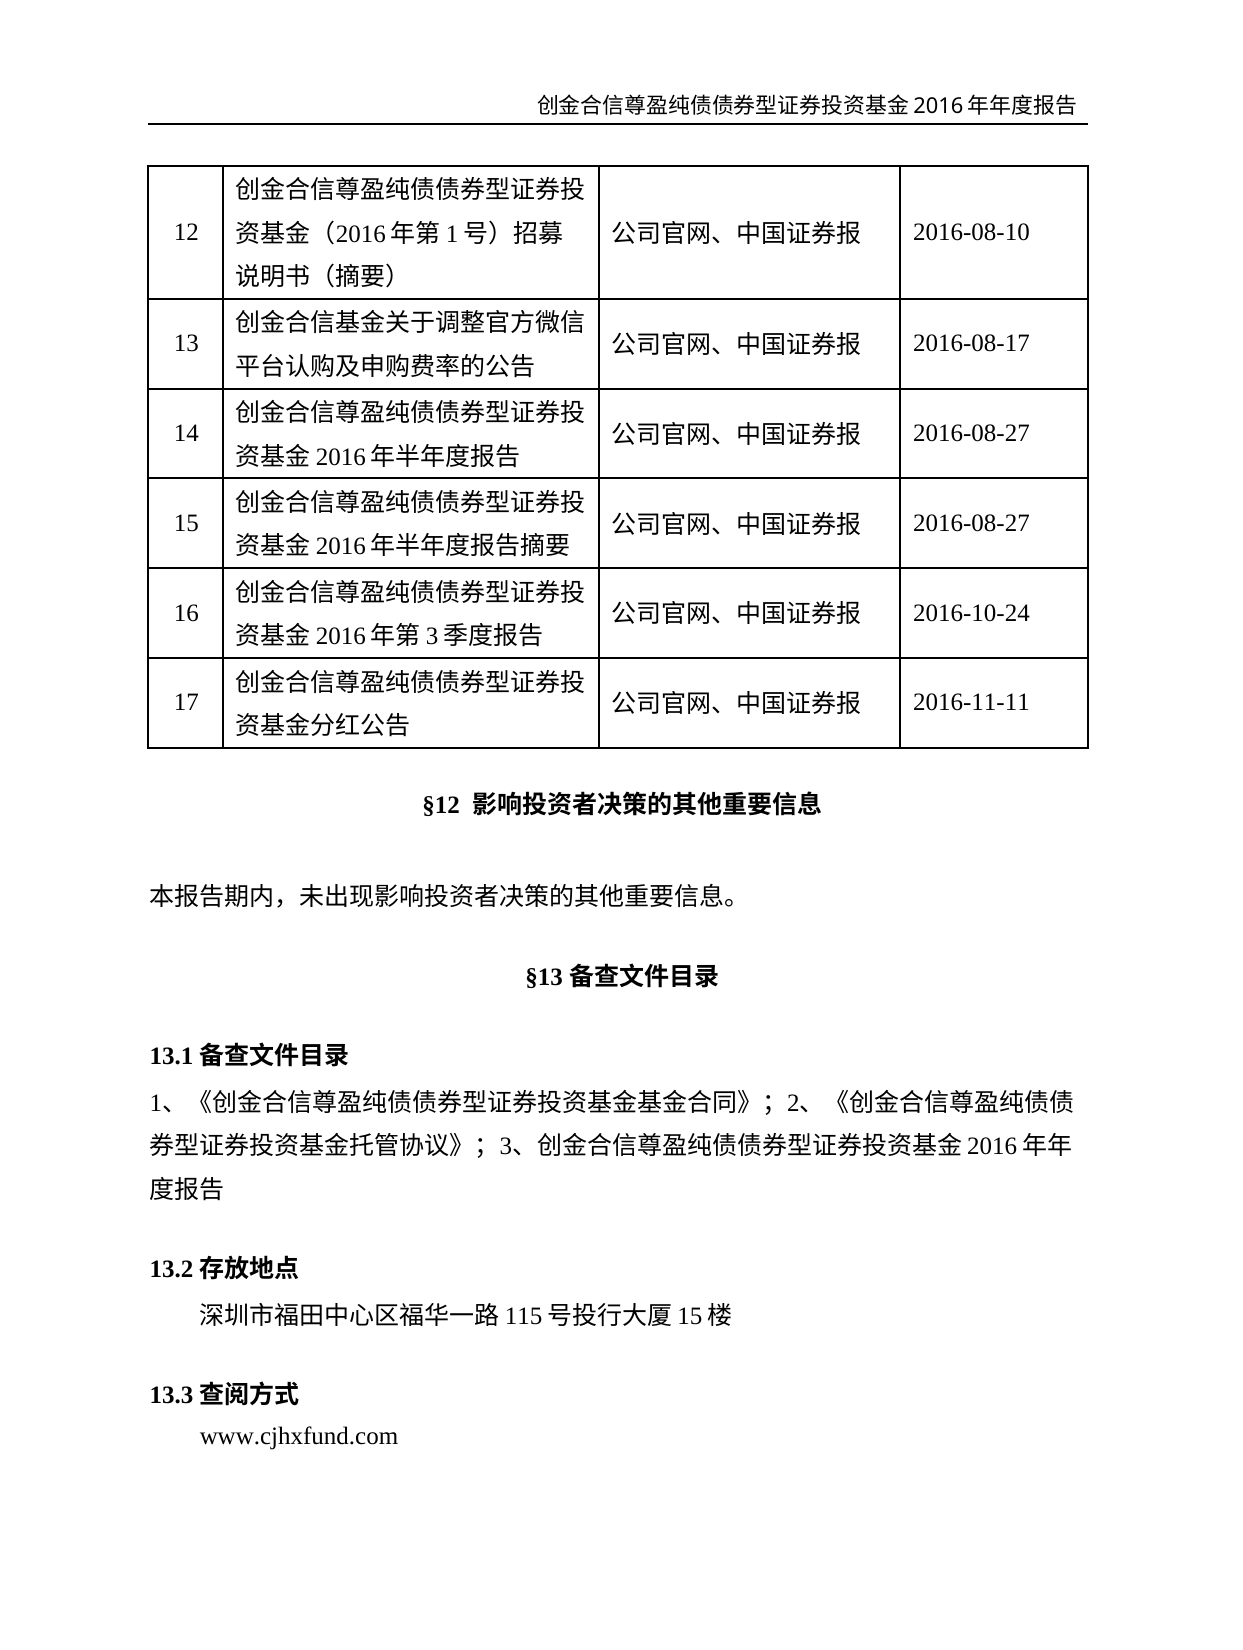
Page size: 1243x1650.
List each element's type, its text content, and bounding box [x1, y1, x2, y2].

table_cell 2016-08-17 [901, 300, 1087, 387]
table_cell 公司官网、中国证券报 [600, 300, 899, 387]
table_cell 公司官网、中国证券报 [600, 659, 899, 747]
text 深圳市福田中心区福华一路115号投行大厦15楼 [149, 1295, 1094, 1331]
table_cell 创金合信基金关于调整官方微信平台认购及申购费率的公告 [224, 300, 598, 387]
table_cell 14 [149, 390, 222, 477]
table_cell 12 [149, 167, 222, 298]
text 1、《创金合信尊盈纯债债券型证券投资基金基金合同》；2、《创金合信尊盈纯债债券型证券投资基金托管协议》；3、创金合信尊盈纯债债券型证券投资基金2016年年度报告 [149, 1082, 1094, 1205]
table_cell 创金合信尊盈纯债债券型证券投资基金（2016年第1号）招募说明书（摘要） [224, 167, 598, 298]
table_cell 公司官网、中国证券报 [600, 390, 899, 477]
table_cell 创金合信尊盈纯债债券型证券投资基金2016年半年度报告 [224, 390, 598, 477]
table_cell 2016-08-27 [901, 479, 1087, 567]
table_cell 公司官网、中国证券报 [600, 167, 899, 298]
table_cell 13 [149, 300, 222, 387]
text www.cjhxfund.com [149, 1421, 1094, 1450]
text 13.2 存放地点 [149, 1249, 1094, 1285]
table_cell 公司官网、中国证券报 [600, 479, 899, 567]
text §12 影响投资者决策的其他重要信息 [149, 785, 1094, 821]
table_cell 创金合信尊盈纯债债券型证券投资基金2016年半年度报告摘要 [224, 479, 598, 567]
text 本报告期内，未出现影响投资者决策的其他重要信息。 [149, 877, 1094, 913]
table_cell 15 [149, 479, 222, 567]
table_cell 16 [149, 569, 222, 657]
table_cell 2016-08-27 [901, 390, 1087, 477]
text §13 备查文件目录 [149, 956, 1094, 992]
table_cell 公司官网、中国证券报 [600, 569, 899, 657]
table_cell 2016-10-24 [901, 569, 1087, 657]
text 13.1 备查文件目录 [149, 1036, 1094, 1072]
text 13.3 查阅方式 [149, 1375, 1094, 1411]
table_cell 2016-08-10 [901, 167, 1087, 298]
table_cell 创金合信尊盈纯债债券型证券投资基金分红公告 [224, 659, 598, 747]
table_cell 2016-11-11 [901, 659, 1087, 747]
table_cell 创金合信尊盈纯债债券型证券投资基金2016年第3季度报告 [224, 569, 598, 657]
table_cell 17 [149, 659, 222, 747]
